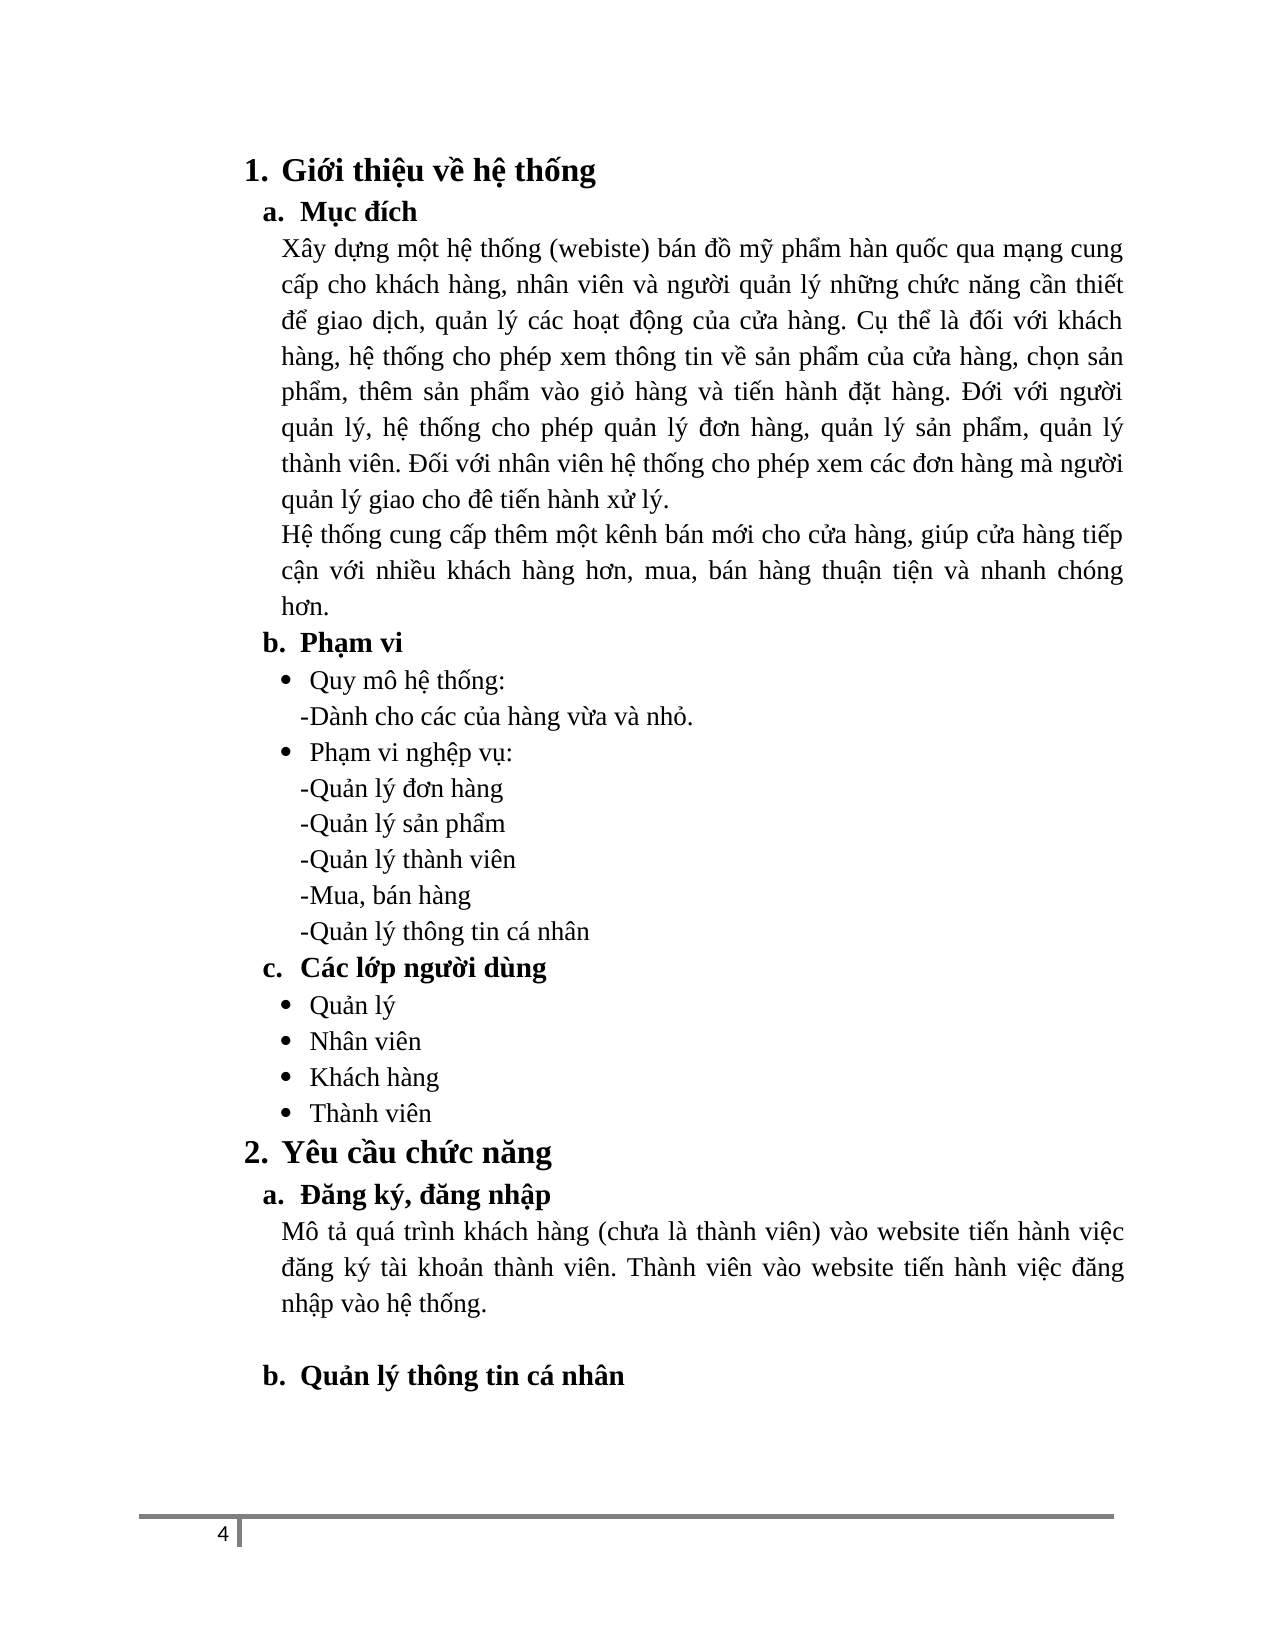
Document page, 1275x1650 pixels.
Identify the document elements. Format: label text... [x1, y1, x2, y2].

list Nhân viên [281, 1025, 1125, 1056]
list Quản lý thành viên [300, 843, 1125, 874]
list Mô tả quá trình khách hàng (chưa là thành viên) vào website tiến hành việc đăng ký tài khoản thành viên. Thành viên vào website tiến hành việc đăng nhập vào hệ thống. [281, 1215, 1125, 1318]
list Quản lý thông tin cá nhân [262, 1358, 1125, 1392]
list Xây dựng một hệ thống (webiste) bán đồ mỹ phẩm hàn quốc qua mạng cung cấp cho khách hàng, nhân viên và người quản lý những chức năng cần thiết để giao dịch, quản lý các hoạt động của cửa hàng. Cụ thể là đối với khách hàng, hệ thống cho phép xem thông tin về sản phẩm của cửa hàng, chọn sản phẩm, thêm sản phẩm vào giỏ hàng và tiến hành đặt hàng. Đới với người quản lý, hệ thống cho phép quản lý đơn hàng, quản lý sản phẩm, quản lý thành viên. Đối với nhân viên hệ thống cho phép xem các đơn hàng mà người quản lý giao cho đê tiến hành xử lý. [281, 233, 1125, 514]
list Mua, bán hàng [300, 879, 1125, 910]
list Các lớp người dùng [262, 950, 1125, 984]
list Quản lý [281, 989, 1125, 1020]
list Yêu cầu chức năng [244, 1133, 1125, 1171]
list Khách hàng [281, 1061, 1125, 1092]
list Thành viên [281, 1097, 1125, 1128]
list Quy mô hệ thống: [281, 664, 1125, 695]
list Quản lý đơn hàng [300, 772, 1125, 803]
list Phạm vi nghệp vụ: [281, 736, 1125, 767]
list Dành cho các của hàng vừa và nhỏ. [300, 700, 1125, 731]
list Mục đích [262, 194, 1125, 228]
list Giới thiệu về hệ thống [244, 150, 1125, 188]
list Quản lý thông tin cá nhân [300, 915, 1125, 946]
list Hệ thống cung cấp thêm một kênh bán mới cho cửa hàng, giúp cửa hàng tiếp cận với nhiều khách hàng hơn, mua, bán hàng thuận tiện và nhanh chóng hơn. [281, 518, 1125, 621]
list Phạm vi [262, 626, 1125, 659]
list Đăng ký, đăng nhập [262, 1177, 1125, 1210]
list Quản lý sản phẩm [300, 807, 1125, 839]
